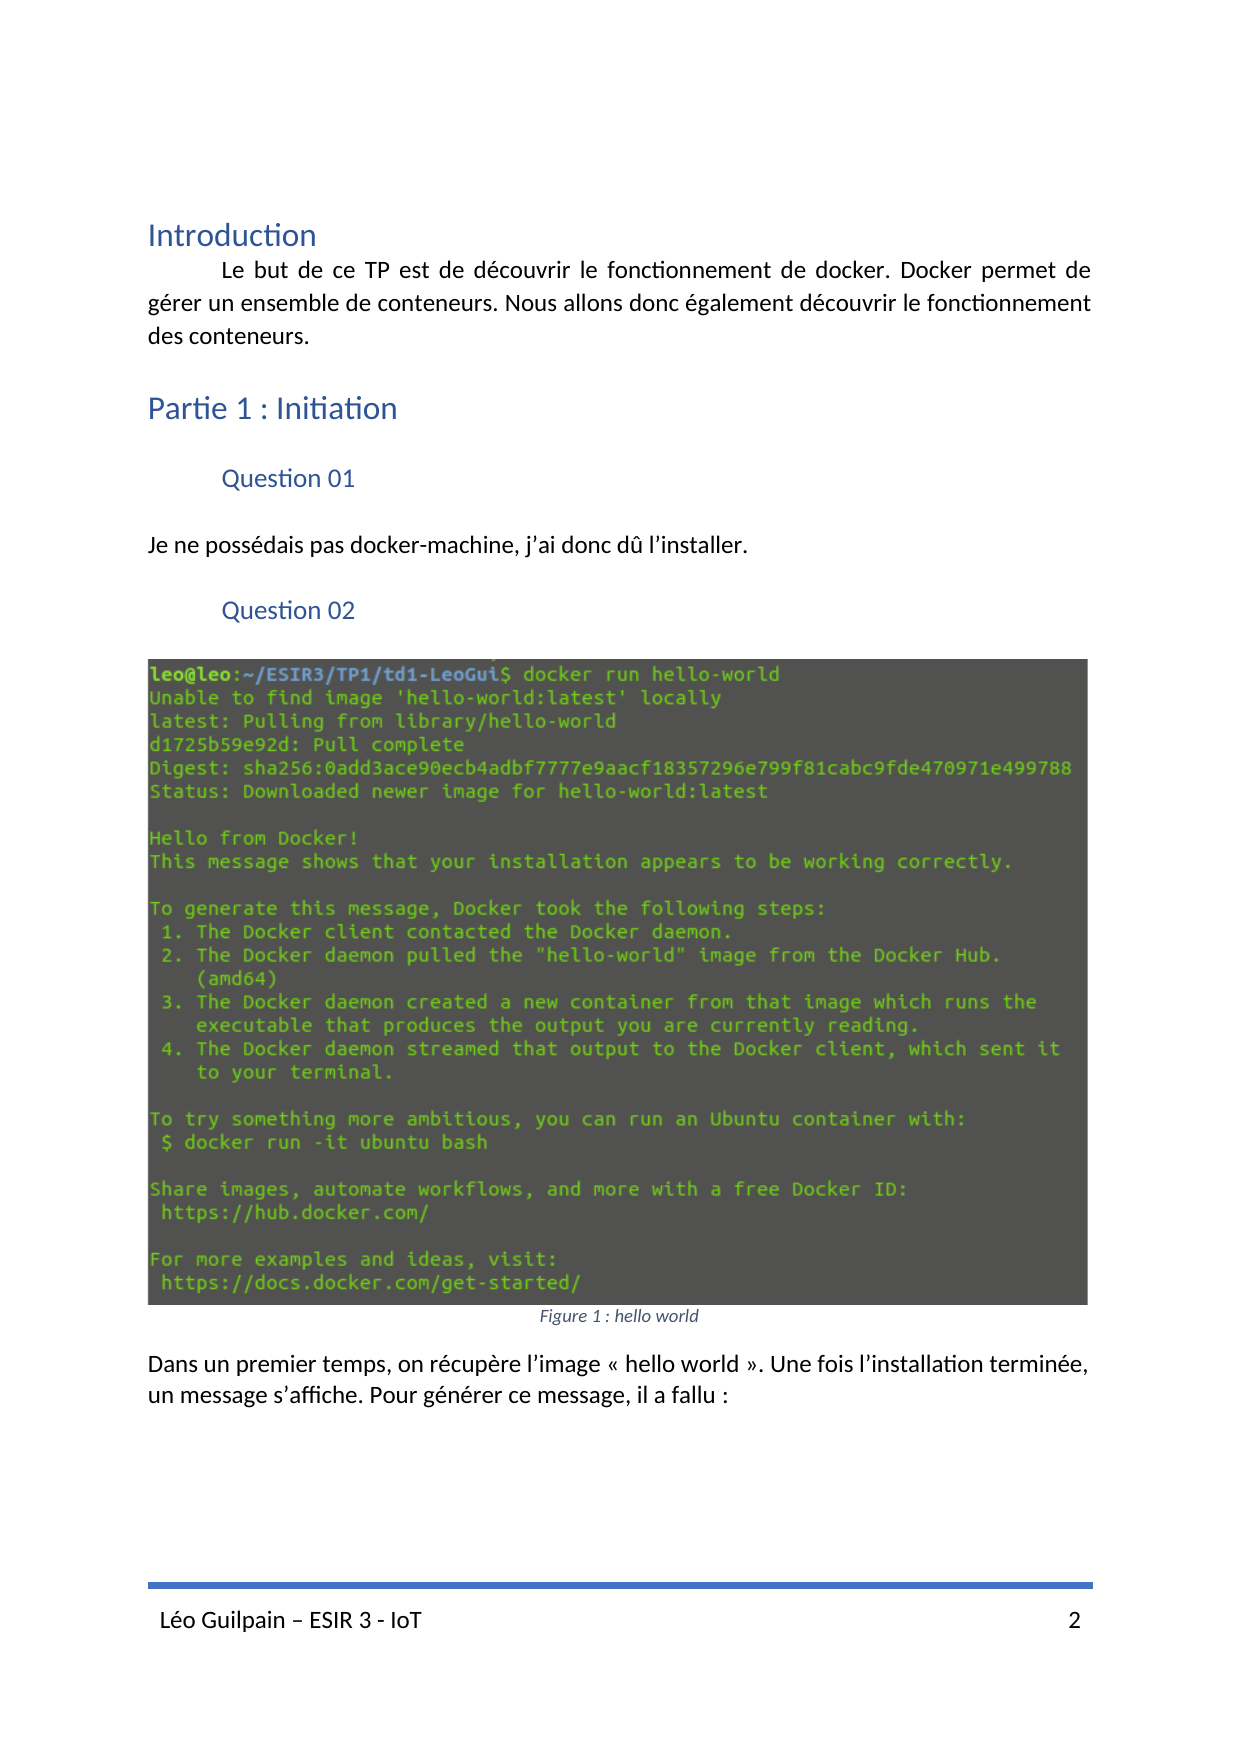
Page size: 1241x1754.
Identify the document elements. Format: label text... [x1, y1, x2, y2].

text Dans un premier temps, on récupère l’image « hello world ». Une fois l’installation terminée, un message s’affiche. Pour générer ce message, il a fallu : [148, 1348, 1093, 1409]
picture [147, 659, 1088, 1305]
text Introduction [148, 214, 1093, 254]
text Le but de ce TP est de découvrir le fonctionnement de docker. Docker permet de gérer un ensemble de conteneurs. Nous allons donc également découvrir le fonctionnement des conteneurs. [148, 254, 1093, 351]
text Je ne possédais pas docker-machine, j’ai donc dû l’installer. [148, 529, 1093, 560]
text Question 02 [221, 593, 1093, 626]
text Question 01 [221, 461, 1093, 494]
text Figure 1 : hello world [148, 1305, 1093, 1328]
text Partie 1 : Initiation [148, 387, 1093, 427]
